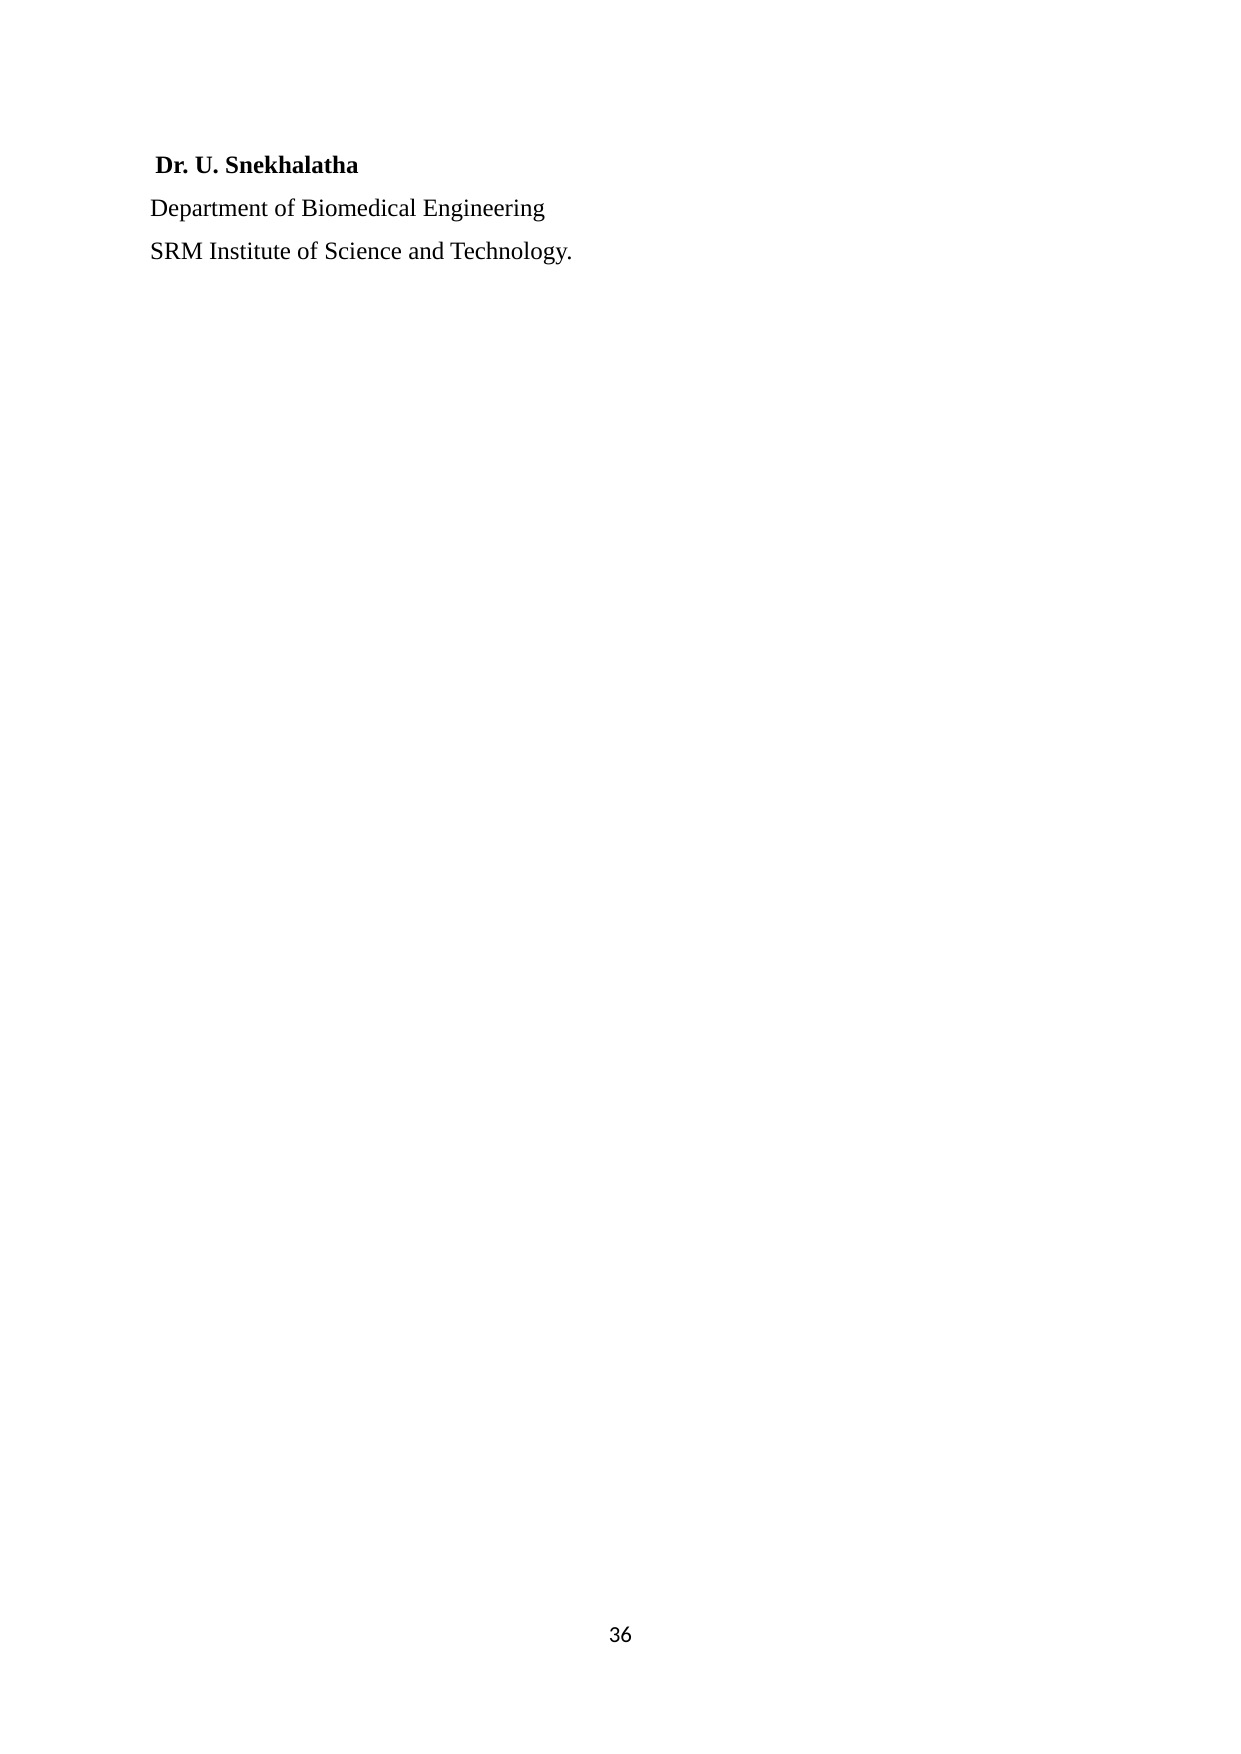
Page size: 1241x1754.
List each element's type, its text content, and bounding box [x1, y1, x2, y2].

text Dr. U. Snekhalatha Department of Biomedical Engineering SRM Institute of Science and Technology. [149, 150, 1090, 265]
